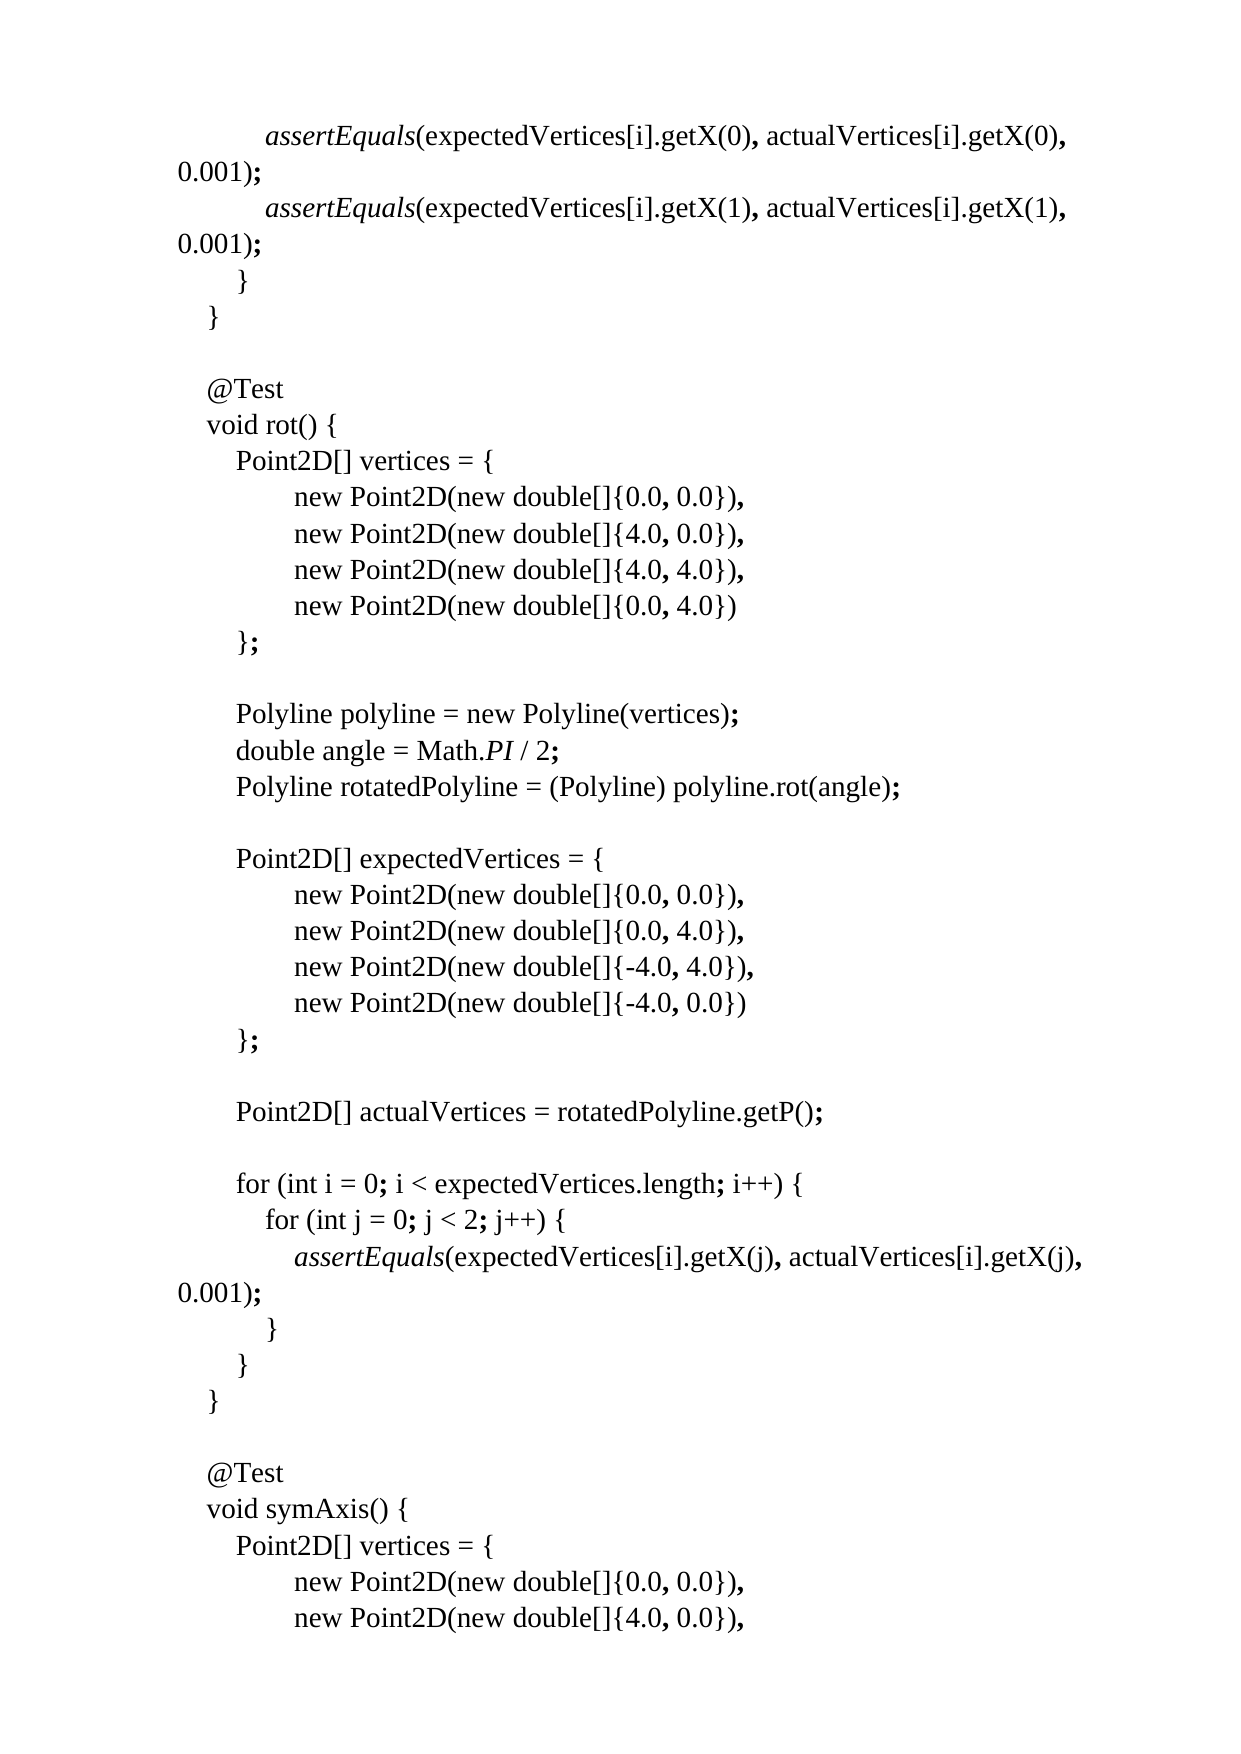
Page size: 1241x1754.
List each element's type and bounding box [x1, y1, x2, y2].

text [177, 118, 1152, 1634]
